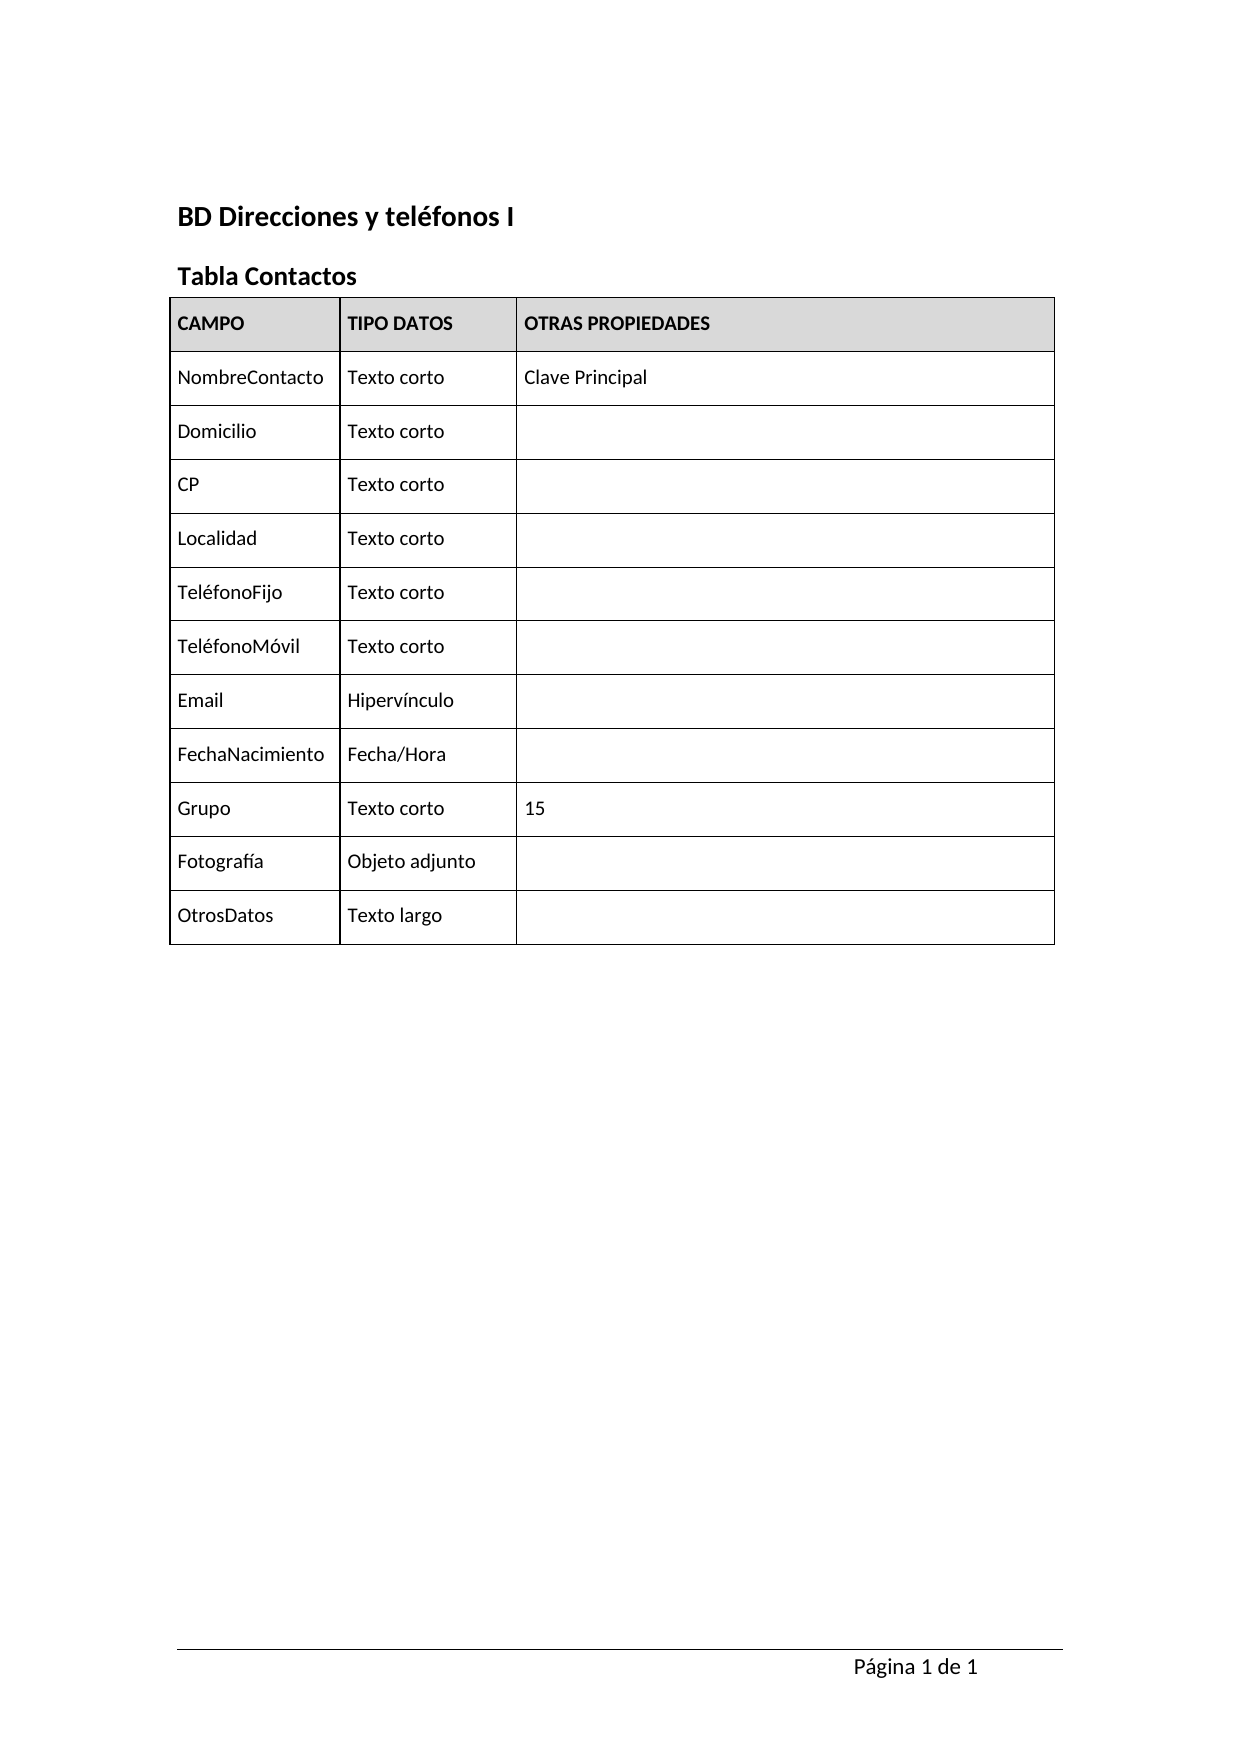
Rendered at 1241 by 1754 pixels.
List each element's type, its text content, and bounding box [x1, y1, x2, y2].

table_cell [517, 837, 1054, 890]
table_cell Texto corto [341, 460, 516, 513]
table_cell [517, 621, 1054, 674]
table_cell [517, 729, 1054, 782]
table_cell CP [171, 460, 339, 513]
table_cell [517, 675, 1054, 728]
table_cell Hipervínculo [341, 675, 516, 728]
table_cell FechaNacimiento [171, 729, 339, 782]
table_cell Domicilio [171, 406, 339, 459]
table_cell [517, 514, 1054, 567]
table_header CAMPO [171, 298, 339, 351]
table_cell Email [171, 675, 339, 728]
table_cell 15 [517, 783, 1054, 836]
table_header TIPO DATOS [341, 298, 516, 351]
table_cell [517, 891, 1054, 943]
table_cell Texto corto [341, 783, 516, 836]
subtitle BD Direcciones y teléfonos I [177, 198, 1063, 233]
table_cell Texto corto [341, 406, 516, 459]
table_header OTRAS PROPIEDADES [517, 298, 1054, 351]
table_cell OtrosDatos [171, 891, 339, 943]
table_cell Fotografía [171, 837, 339, 890]
table_cell [517, 568, 1054, 620]
table_cell Clave Principal [517, 352, 1054, 405]
table_cell Objeto adjunto [341, 837, 516, 890]
table_cell Localidad [171, 514, 339, 567]
table_cell Texto corto [341, 352, 516, 405]
table_cell [517, 406, 1054, 459]
table_cell TeléfonoFijo [171, 568, 339, 620]
table_cell Fecha/Hora [341, 729, 516, 782]
table_cell Texto corto [341, 514, 516, 567]
table_cell [517, 460, 1054, 513]
table_cell Texto corto [341, 568, 516, 620]
table_cell Texto corto [341, 621, 516, 674]
table_cell NombreContacto [171, 352, 339, 405]
table_cell Texto largo [341, 891, 516, 943]
table_cell TeléfonoMóvil [171, 621, 339, 674]
table_cell Grupo [171, 783, 339, 836]
subtitle Tabla Contactos [177, 259, 1063, 292]
